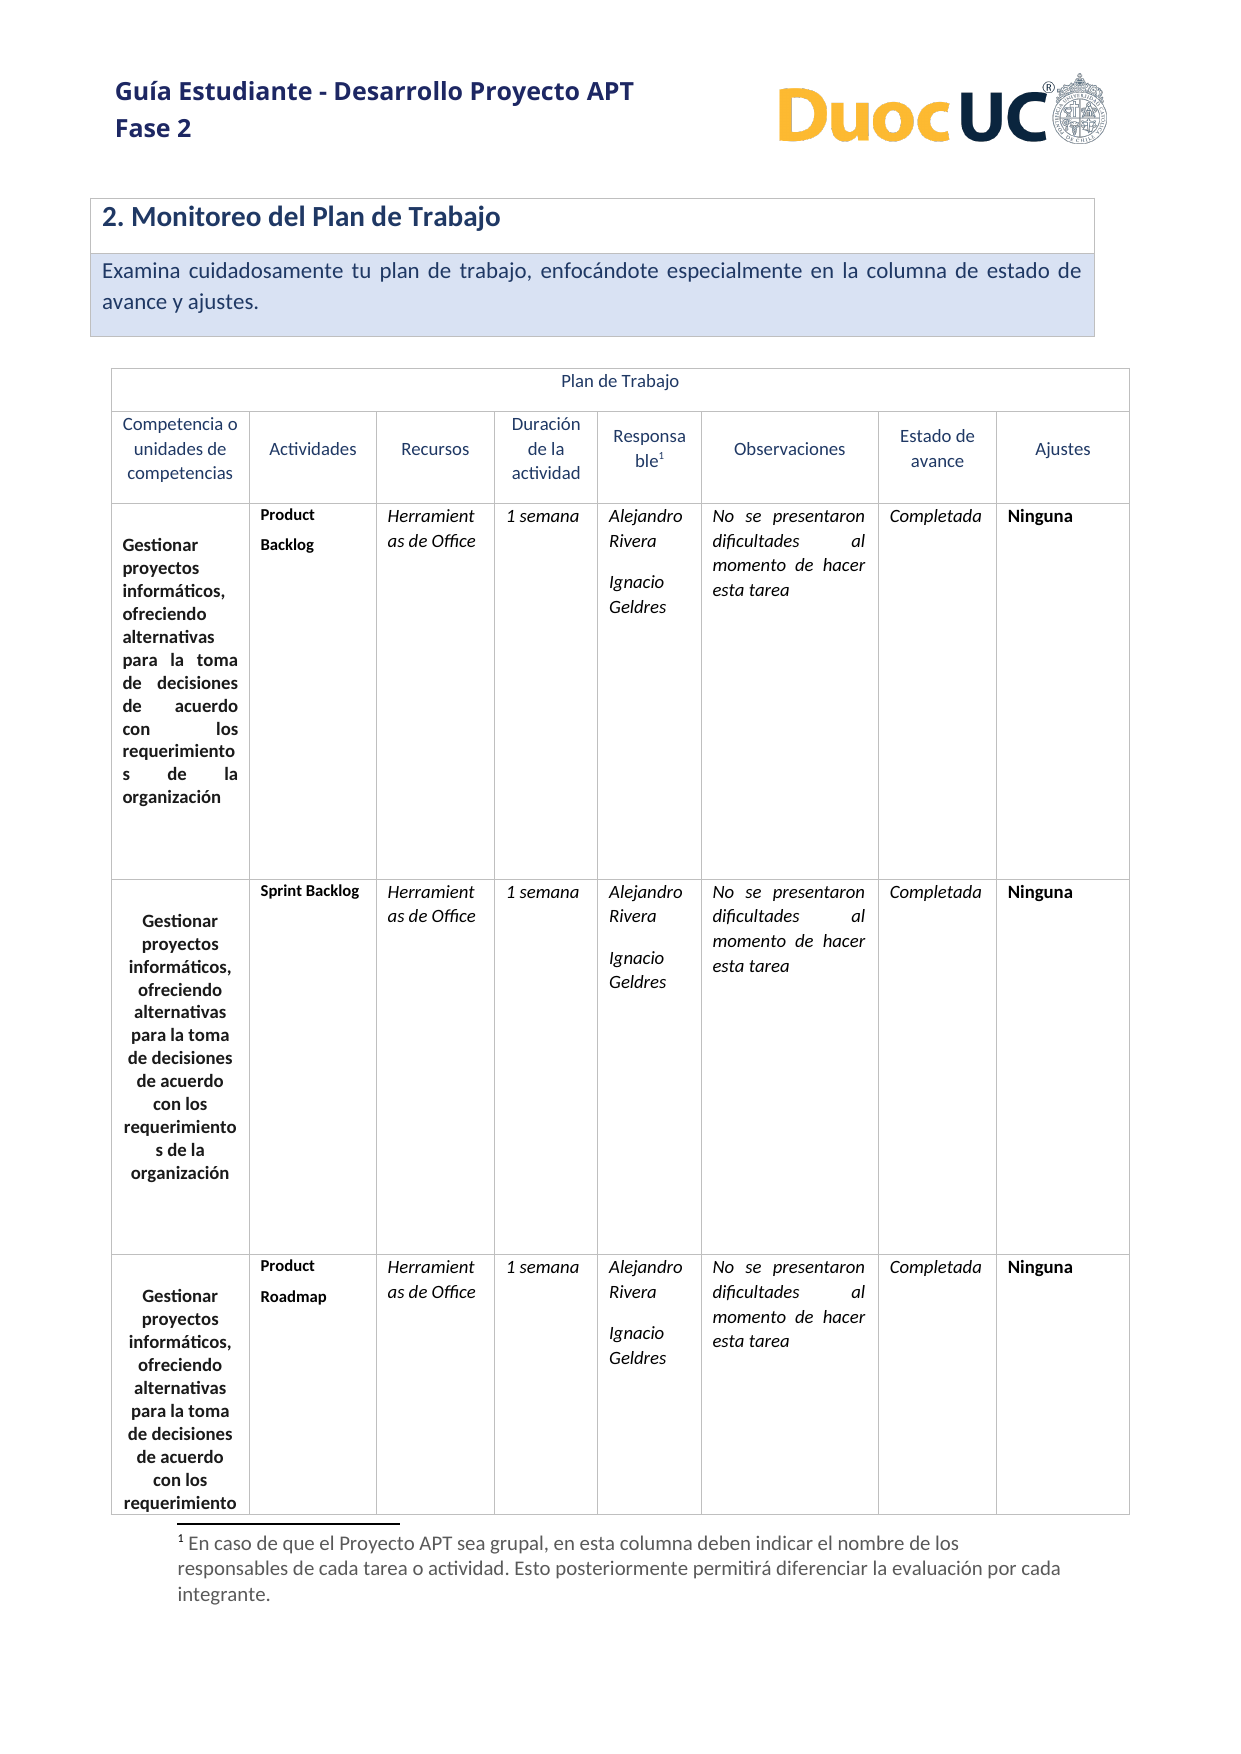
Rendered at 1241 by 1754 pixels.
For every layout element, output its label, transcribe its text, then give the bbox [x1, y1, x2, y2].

table_cell Ninguna [997, 1255, 1129, 1514]
table_cell Herramientas de Office [377, 880, 494, 1254]
table_cell Completada [879, 880, 996, 1254]
table_cell Ninguna [997, 880, 1129, 1254]
table_cell Herramientas de Office [377, 1255, 494, 1514]
table_cell Product Backlog [250, 504, 376, 879]
table_cell No se presentaron dificultades al momento de hacer esta tarea [702, 880, 878, 1254]
table_header Plan de Trabajo [112, 369, 1129, 411]
table_cell Ajustes [997, 412, 1129, 503]
table_cell Alejandro Rivera Ignacio Geldres [598, 1255, 701, 1514]
table_cell 1 semana [495, 1255, 597, 1514]
table_cell Gestionar proyectos informáticos, ofreciendo alternativas para la toma de decisiones de acuerdo con los requerimientos de la organización [112, 880, 249, 1254]
table_cell Alejandro Rivera Ignacio Geldres [598, 880, 701, 1254]
table_cell Competencia o unidades de competencias [112, 412, 249, 503]
table_cell Gestionar proyectos informáticos, ofreciendo alternativas para la toma de decisiones de acuerdo con los requerimientos de la organización [112, 1255, 249, 1514]
table_cell No se presentaron dificultades al momento de hacer esta tarea [702, 504, 878, 879]
table_cell 1 semana [495, 504, 597, 879]
picture [779, 73, 1107, 144]
table_cell Alejandro Rivera Ignacio Geldres [598, 504, 701, 879]
table_header 2. Monitoreo del Plan de Trabajo [91, 199, 1094, 253]
table_cell Completada [879, 504, 996, 879]
table_cell Ninguna [997, 504, 1129, 879]
table_cell Responsable [598, 412, 701, 503]
table_cell Gestionar proyectos informáticos, ofreciendo alternativas para la toma de decisiones de acuerdo con los requerimientos de la organización [112, 504, 249, 879]
table_cell Recursos [377, 412, 494, 503]
table_cell Actividades [250, 412, 376, 503]
table_cell Estado de avance [879, 412, 996, 503]
table_cell Product Roadmap [250, 1255, 376, 1514]
table_cell Duración de la actividad [495, 412, 597, 503]
table_cell No se presentaron dificultades al momento de hacer esta tarea [702, 1255, 878, 1514]
table_cell 1 semana [495, 880, 597, 1254]
table_cell Sprint Backlog [250, 880, 376, 1254]
table_cell Observaciones [702, 412, 878, 503]
table_cell Completada [879, 1255, 996, 1514]
table_cell Herramientas de Office [377, 504, 494, 879]
table_cell Examina cuidadosamente tu plan de trabajo, enfocándote especialmente en la columna de estado de avance y ajustes. [91, 254, 1094, 336]
